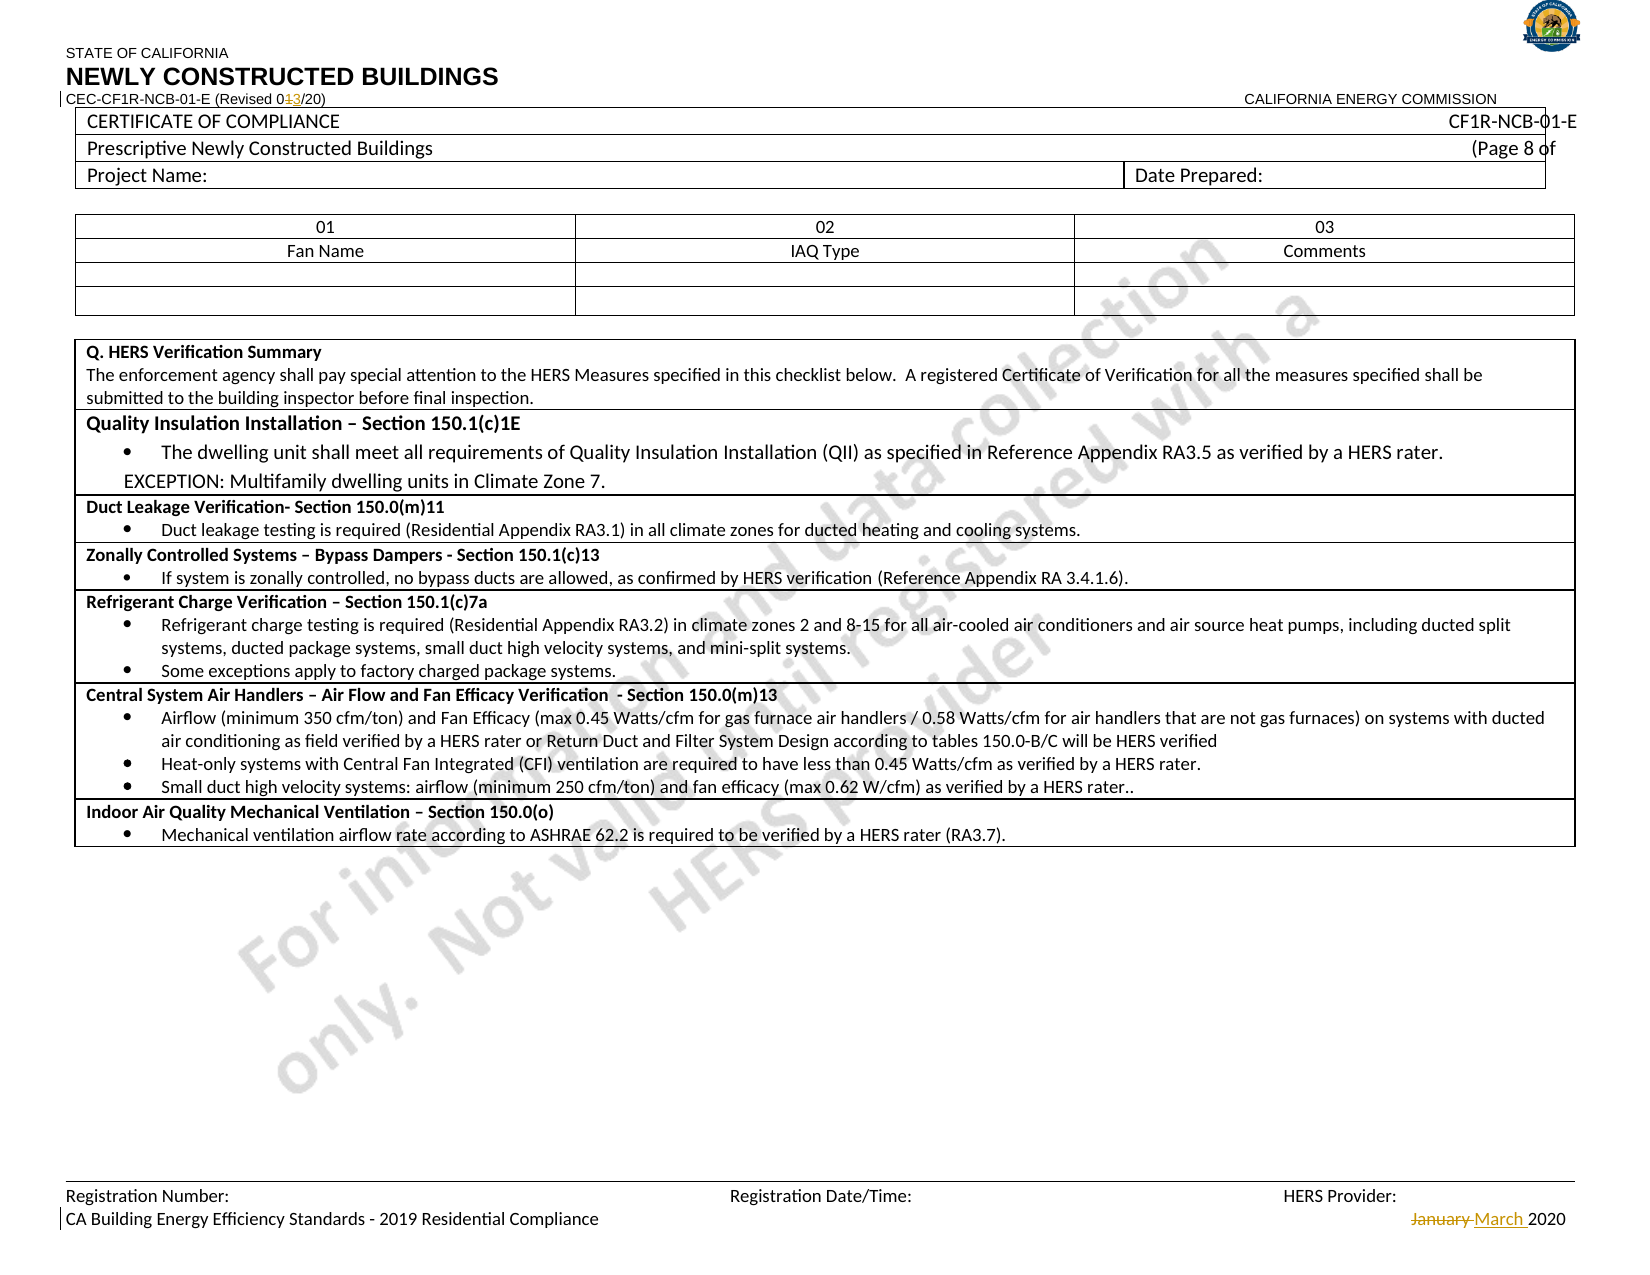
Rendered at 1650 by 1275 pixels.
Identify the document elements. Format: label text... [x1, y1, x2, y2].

table_cell Duct Leakage Verification- Section 150.0(m)11 Duct leakage testing is required (Residential Appendix RA3.1) in all climate zones for ducted heating and cooling systems. [76, 496, 1574, 541]
table_cell [1075, 263, 1574, 286]
table_cell IAQ Type [576, 239, 1074, 262]
table_cell Refrigerant Charge Verification – Section 150.1(c)7a Refrigerant charge testing is required (Residential Appendix RA3.2) in climate zones 2 and 8-15 for all air-cooled air conditioners and air source heat pumps, including ducted split systems, ducted package systems, small duct high velocity systems, and mini-split systems. Some exceptions apply to factory charged package systems. [76, 591, 1574, 682]
table_cell Indoor Air Quality Mechanical Ventilation – Section 150.0(o) Mechanical ventilation airflow rate according to ASHRAE 62.2 is required to be verified by a HERS rater (RA3.7). [76, 800, 1574, 846]
table_cell [76, 287, 575, 315]
table_cell 01 [76, 215, 575, 238]
table_cell Zonally Controlled Systems – Bypass Dampers - Section 150.1(c)13 If system is zonally controlled, no bypass ducts are allowed, as confirmed by HERS verification (Reference Appendix RA 3.4.1.6). [76, 543, 1574, 589]
table_header Q. HERS Verification Summary The enforcement agency shall pay special attention to the HERS Measures specified in this checklist below. A registered Certificate of Verification for all the measures specified shall be submitted to the building inspector before final inspection. [76, 340, 1574, 409]
table_cell [1075, 287, 1574, 315]
table_cell Central System Air Handlers – Air Flow and Fan Efficacy Verification - Section 150.0(m)13 Airflow (minimum 350 cfm/ton) and Fan Efficacy (max 0.45 Watts/cfm for gas furnace air handlers / 0.58 Watts/cfm for air handlers that are not gas furnaces) on systems with ducted air conditioning as field verified by a HERS rater or Return Duct and Filter System Design according to tables 150.0-B/C will be HERS verified Heat-only systems with Central Fan Integrated (CFI) ventilation are required to have less than 0.45 Watts/cfm as verified by a HERS rater. Small duct high velocity systems: airflow (minimum 250 cfm/ton) and fan efficacy (max 0.62 W/cfm) as verified by a HERS rater.. [76, 684, 1574, 798]
table_cell [576, 263, 1074, 286]
table_cell 02 [576, 215, 1074, 238]
table_cell Comments [1075, 239, 1574, 262]
table_cell 03 [1075, 215, 1574, 238]
table_cell [76, 263, 575, 286]
picture [1522, 0, 1581, 52]
table_cell [576, 287, 1074, 315]
table_cell Fan Name [76, 239, 575, 262]
table_cell Quality Insulation Installation – Section 150.1(c)1E The dwelling unit shall meet all requirements of Quality Insulation Installation (QII) as specified in Reference Appendix RA3.5 as verified by a HERS rater. EXCEPTION: Multifamily dwelling units in Climate Zone 7. [76, 410, 1574, 494]
